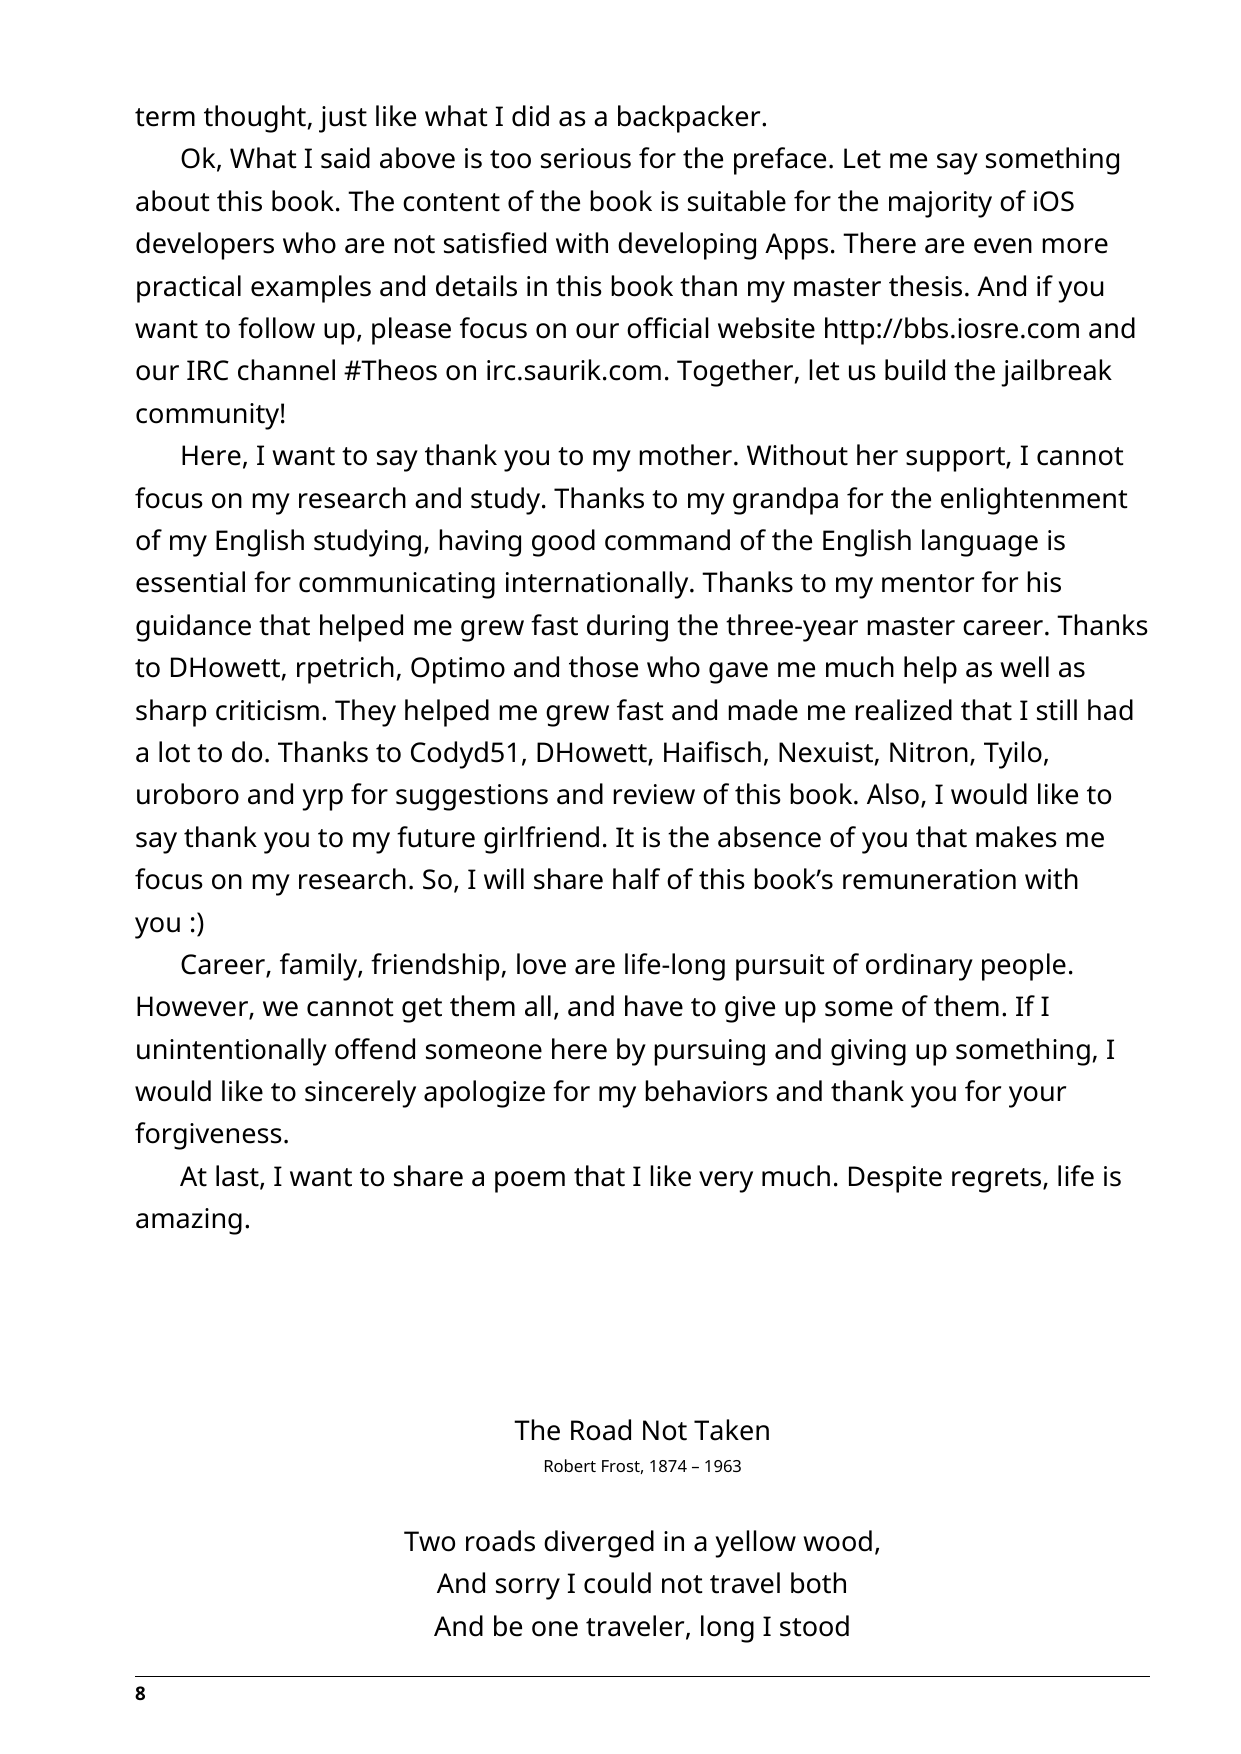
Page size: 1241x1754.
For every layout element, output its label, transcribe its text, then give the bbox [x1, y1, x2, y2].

text At last, I want to share a poem that I like very much. Despite regrets, life is amazing. [135, 1157, 1150, 1237]
text And be one traveler, long I stood [135, 1607, 1150, 1644]
text Career, family, friendship, love are life-long pursuit of ordinary people. However, we cannot get them all, and have to give up some of them. If I unintentionally offend someone here by pursuing and giving up something, I would like to sincerely apologize for my behaviors and thank you for your forgiveness. [135, 945, 1150, 1152]
text Here, I want to say thank you to my mother. Without her support, I cannot focus on my research and study. Thanks to my grandpa for the enlightenment of my English studying, having good command of the English language is essential for communicating internationally. Thanks to my mentor for his guidance that helped me grew fast during the three-year master career. Thanks to DHowett, rpetrich, Optimo and those who gave me much help as well as sharp criticism. They helped me grew fast and made me realized that I still had a lot to do. Thanks to Codyd51, DHowett, Haifisch, Nexuist, Nitron, Tyilo, uroboro and yrp for suggestions and review of this book. Also, I would like to say thank you to my future girlfriend. It is the absence of you that makes me focus on my research. So, I will share half of this book’s remuneration with you :) [135, 437, 1150, 940]
text Ok, What I said above is too serious for the preface. Let me say something about this book. The content of the book is suitable for the majority of iOS developers who are not satisfied with developing Apps. There are even more practical examples and details in this book than my master thesis. And if you want to follow up, please focus on our official website http://bbs.iosre.com and our IRC channel #Theos on irc.saurik.com. Together, let us build the jailbreak community! [135, 140, 1150, 431]
text Robert Frost, 1874 – 1963 [135, 1454, 1150, 1477]
text Two roads diverged in a yellow wood, [135, 1523, 1150, 1559]
text And sorry I could not travel both [135, 1565, 1150, 1602]
text The Road Not Taken [135, 1412, 1150, 1449]
